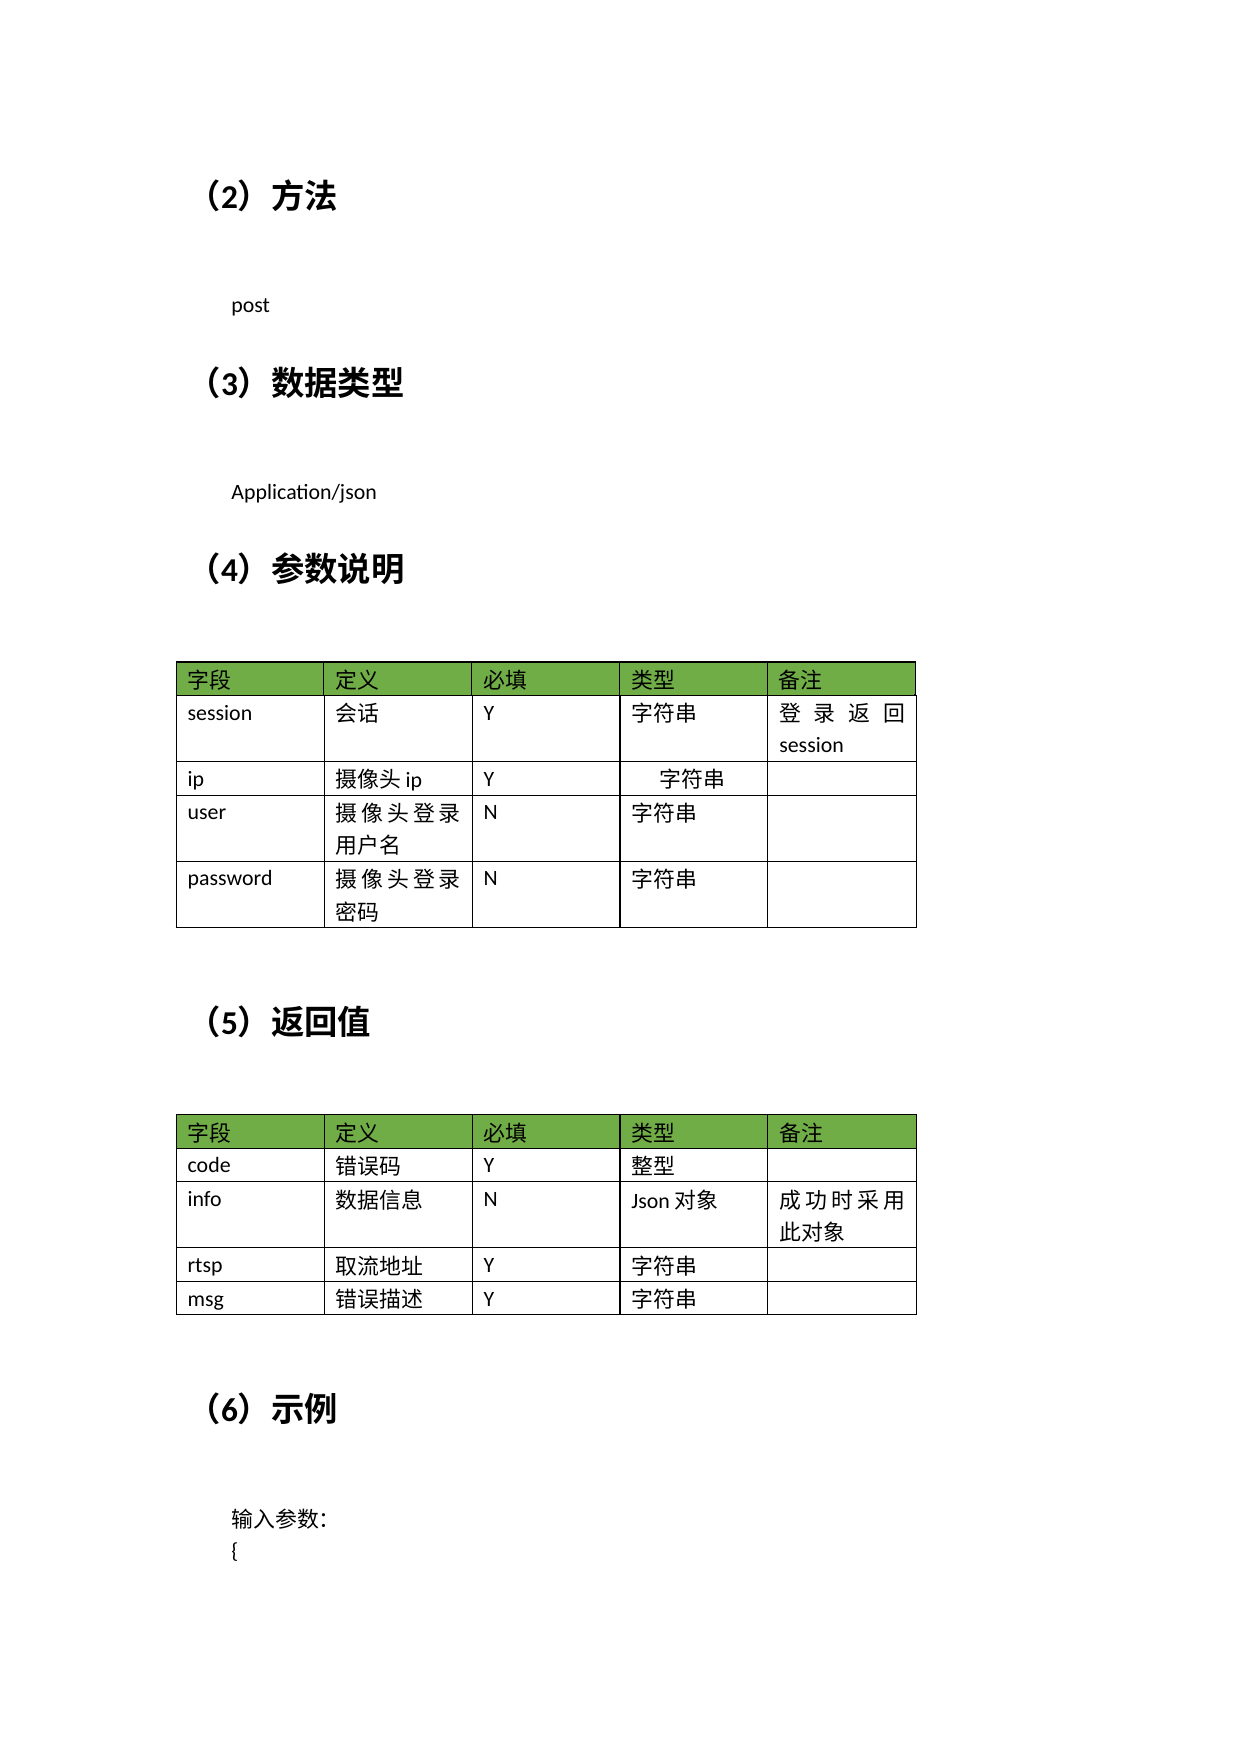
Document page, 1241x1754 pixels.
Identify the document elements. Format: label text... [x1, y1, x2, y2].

table_cell 取流地址 [325, 1248, 472, 1281]
table_cell N [473, 796, 619, 861]
table_cell Y [473, 762, 619, 794]
table_cell code [177, 1149, 324, 1181]
table_header 必填 [472, 663, 619, 695]
table_header 类型 [621, 1115, 767, 1148]
table_cell 字符串 [621, 1248, 767, 1281]
table_cell [768, 1248, 916, 1281]
table_cell N [473, 1182, 619, 1247]
table_header 必填 [473, 1115, 619, 1148]
table_header 字段 [177, 1115, 324, 1148]
list 输入参数： [187, 1502, 1053, 1534]
subtitle 方法 [187, 162, 1053, 227]
table_cell [768, 862, 916, 927]
table_cell [768, 762, 916, 794]
table_cell 字符串 [621, 796, 767, 861]
table_cell rtsp [177, 1248, 324, 1281]
subtitle 返回值 [187, 987, 1053, 1052]
table_header 定义 [324, 663, 471, 695]
table_cell ip [177, 762, 324, 794]
table_cell Y [473, 1248, 619, 1281]
table_cell user [177, 796, 324, 861]
list post [187, 289, 1053, 321]
table_cell 字符串 [621, 862, 767, 927]
table_cell msg [177, 1282, 324, 1314]
table_cell 会话 [325, 696, 472, 761]
table_header 类型 [620, 663, 767, 695]
table_header 字段 [177, 663, 323, 695]
table_cell Json对象 [621, 1182, 767, 1247]
table_cell 登录返回session [768, 696, 916, 761]
table_cell session [177, 696, 324, 761]
table_cell 摄像头登录用户名 [325, 796, 472, 861]
list Application/json [187, 475, 1053, 508]
table_cell [768, 1149, 916, 1181]
table_cell 字符串 [621, 762, 767, 794]
table_header 备注 [768, 663, 915, 695]
table_header 定义 [325, 1115, 472, 1148]
subtitle 数据类型 [187, 348, 1053, 413]
table_header 备注 [768, 1115, 916, 1148]
subtitle 示例 [187, 1375, 1053, 1440]
table_cell Y [473, 1282, 619, 1314]
table_cell password [177, 862, 324, 927]
subtitle 参数说明 [187, 535, 1053, 600]
table_cell info [177, 1182, 324, 1247]
table_cell 错误描述 [325, 1282, 472, 1314]
table_cell N [473, 862, 619, 927]
table_cell 字符串 [621, 696, 767, 761]
table_cell 摄像头登录密码 [325, 862, 472, 927]
table_cell 摄像头ip [325, 762, 472, 794]
table_cell 整型 [621, 1149, 767, 1181]
table_cell 错误码 [325, 1149, 472, 1181]
table_cell Y [473, 696, 619, 761]
table_cell 成功时采用此对象 [768, 1182, 916, 1247]
table_cell [768, 1282, 916, 1314]
table_cell [768, 796, 916, 861]
table_cell 数据信息 [325, 1182, 472, 1247]
table_cell 字符串 [621, 1282, 767, 1314]
text { [187, 1534, 1053, 1567]
table_cell Y [473, 1149, 619, 1181]
